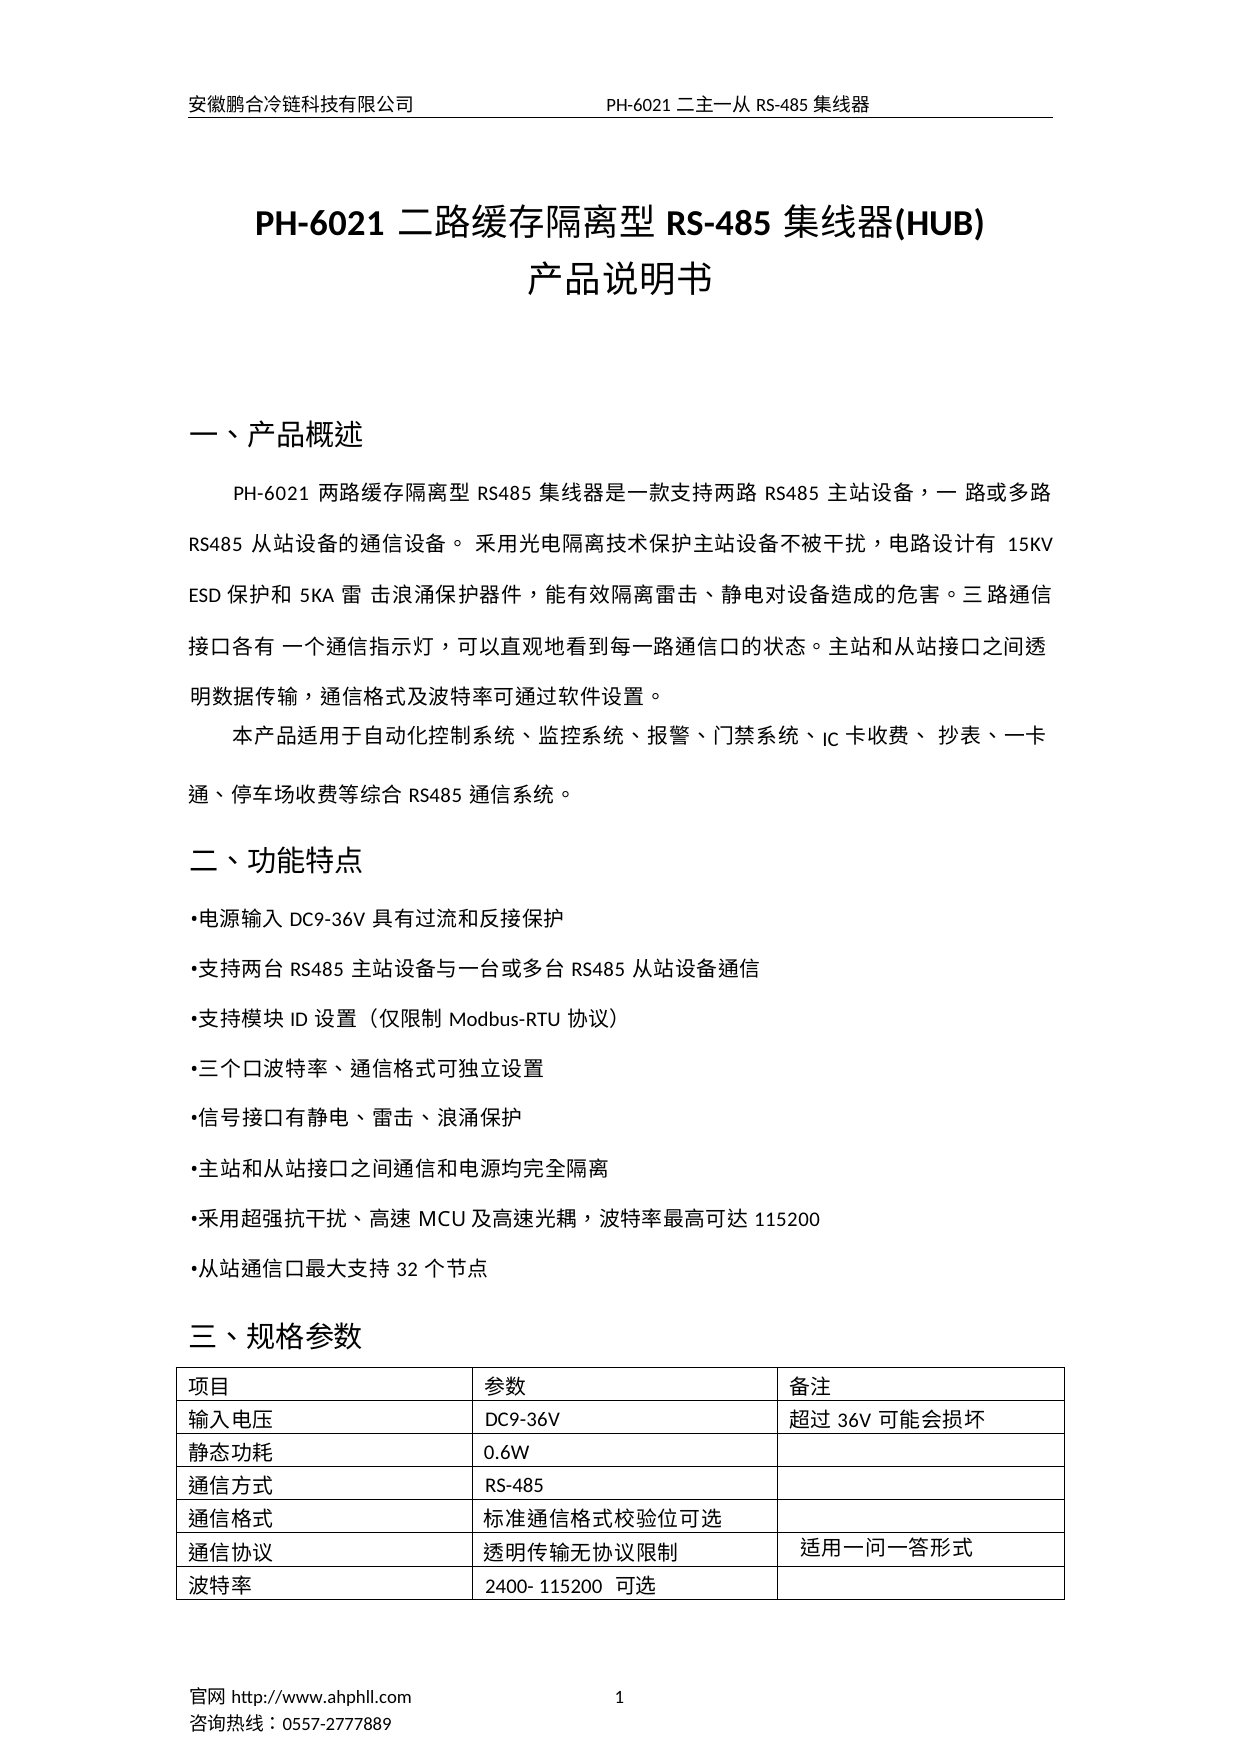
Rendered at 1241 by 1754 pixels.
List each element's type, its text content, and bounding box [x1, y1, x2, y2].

table_cell RS-485 [473, 1467, 777, 1499]
table_cell [778, 1467, 1064, 1499]
table_header 参数 [473, 1368, 777, 1400]
text •信号接口有静电、雷击、浪涌保护 [190, 1104, 1064, 1131]
table_cell 适用一问一答形式 [778, 1533, 1064, 1566]
text •三个口波特率、通信格式可独立设置 [190, 1054, 1064, 1082]
text 一、产品概述 [189, 417, 1064, 453]
table_header 项目 [177, 1368, 472, 1400]
text •从站通信口最大支持 32 个节点 [190, 1254, 1064, 1281]
text •主站和从站接口之间通信和电源均完全隔离 [190, 1154, 1064, 1181]
text 咨询热线：0557-2777889 [189, 1712, 1064, 1735]
text 官网 http://www.ahphll.com 1 [189, 1684, 1064, 1709]
table_cell 透明传输无协议限制 [473, 1533, 777, 1566]
text 通、停车场收费等综合 RS485 通信系统。 [188, 782, 1064, 808]
text •釆用超强抗干扰、高速 MCU及高速光耦，波特率最高可达 115200 [190, 1204, 1064, 1231]
table_cell 静态功耗 [177, 1434, 472, 1466]
table_cell 通信方式 [177, 1467, 472, 1499]
text •支持两台 RS485 主站设备与一台或多台 RS485 从站设备通信 [190, 954, 1064, 982]
table_cell 输入电压 [177, 1401, 472, 1433]
table_header 备注 [778, 1368, 1064, 1400]
table_cell [778, 1500, 1064, 1532]
table_cell [778, 1434, 1064, 1466]
text 三、规格参数 [188, 1318, 1064, 1354]
table_cell 通信格式 [177, 1500, 472, 1532]
table_cell 2400- 115200 可选 [473, 1567, 777, 1599]
table_cell 超过 36V 可能会损坏 [778, 1401, 1064, 1433]
table_cell 0.6W [473, 1434, 777, 1466]
table_cell 通信协议 [177, 1533, 472, 1566]
table_cell 标准通信格式校验位可选 [473, 1500, 777, 1532]
text PH-6021 二路缓存隔离型 RS-485 集线器(HUB) 产品说明书 [255, 197, 988, 303]
text 明数据传输，通信格式及波特率可通过软件设置。 [190, 683, 1064, 709]
text PH-6021 两路缓存隔离型 RS485 集线器是一款支持两路 RS485 主站设备，一 路或多路 RS485 从站设备的通信设备。 釆用光电隔离技术保护主站设备不被干扰，电路设计有 15KV ESD 保护和 5KA 雷 击浪涌保护器件，能有效隔离雷击、静电对设备造成的危害。三路通信 接口各有 一个通信指示灯，可以直观地看到每一路通信口的状态。主站和从站接口之间透 [188, 478, 1053, 660]
text •电源输入 DC9-36V 具有过流和反接保护 [190, 904, 1064, 932]
text 二、功能特点 [189, 843, 1064, 879]
table_cell 波特率 [177, 1567, 472, 1599]
text •支持模块 ID 设置（仅限制 Modbus-RTU 协议） [190, 1004, 1064, 1032]
table_cell [778, 1567, 1064, 1599]
table_cell DC9-36V [473, 1401, 777, 1433]
text 本产品适用于自动化控制系统、监控系统、报警、门禁系统、IC 卡收费、 抄表、一卡 [232, 733, 1064, 781]
